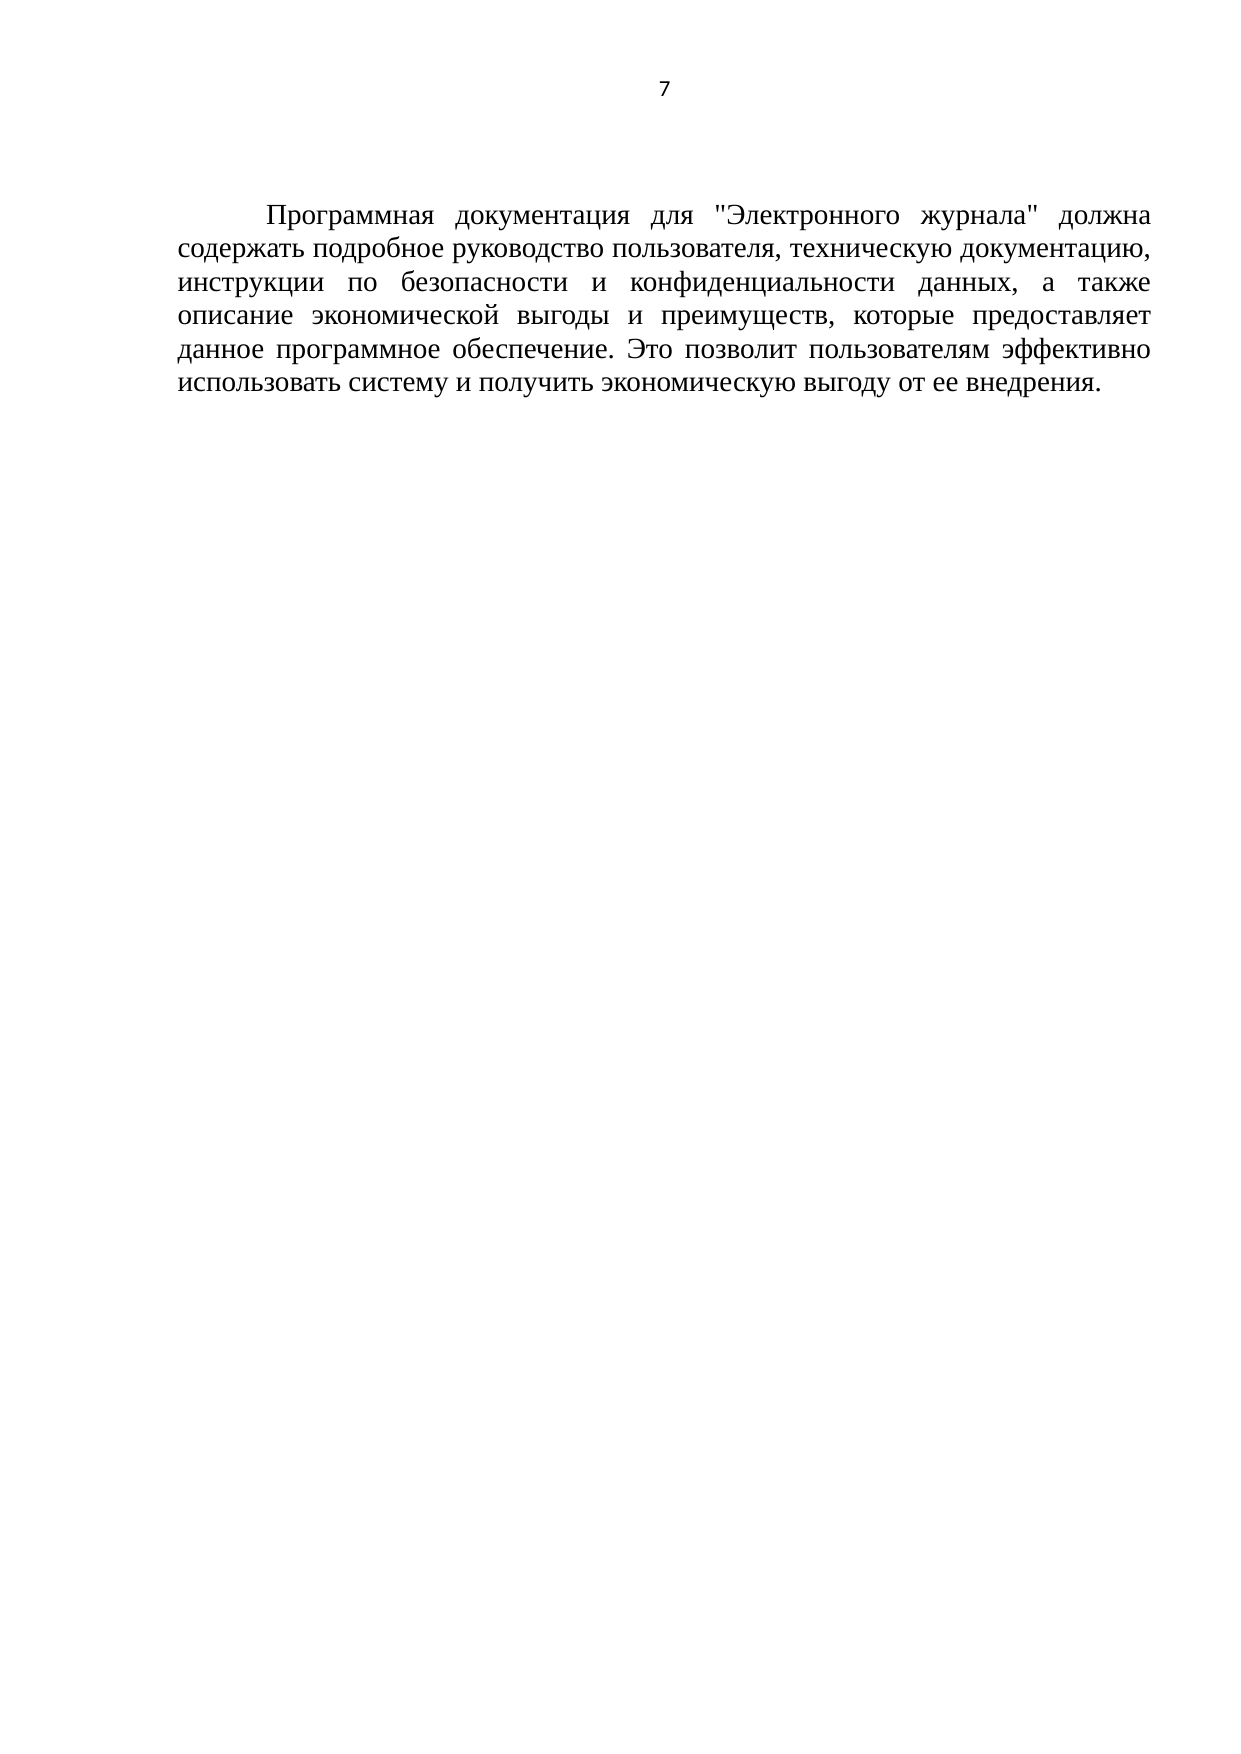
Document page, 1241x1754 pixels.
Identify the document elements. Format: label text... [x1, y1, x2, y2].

text Программная документация для "Электронного журнала" должна содержать подробное руководство пользователя, техническую документацию, инструкции по безопасности и конфиденциальности данных, а также описание экономической выгоды и преимуществ, которые предоставляет данное программное обеспечение. Это позволит пользователям эффективно использовать систему и получить экономическую выгоду от ее внедрения. [177, 197, 1152, 398]
